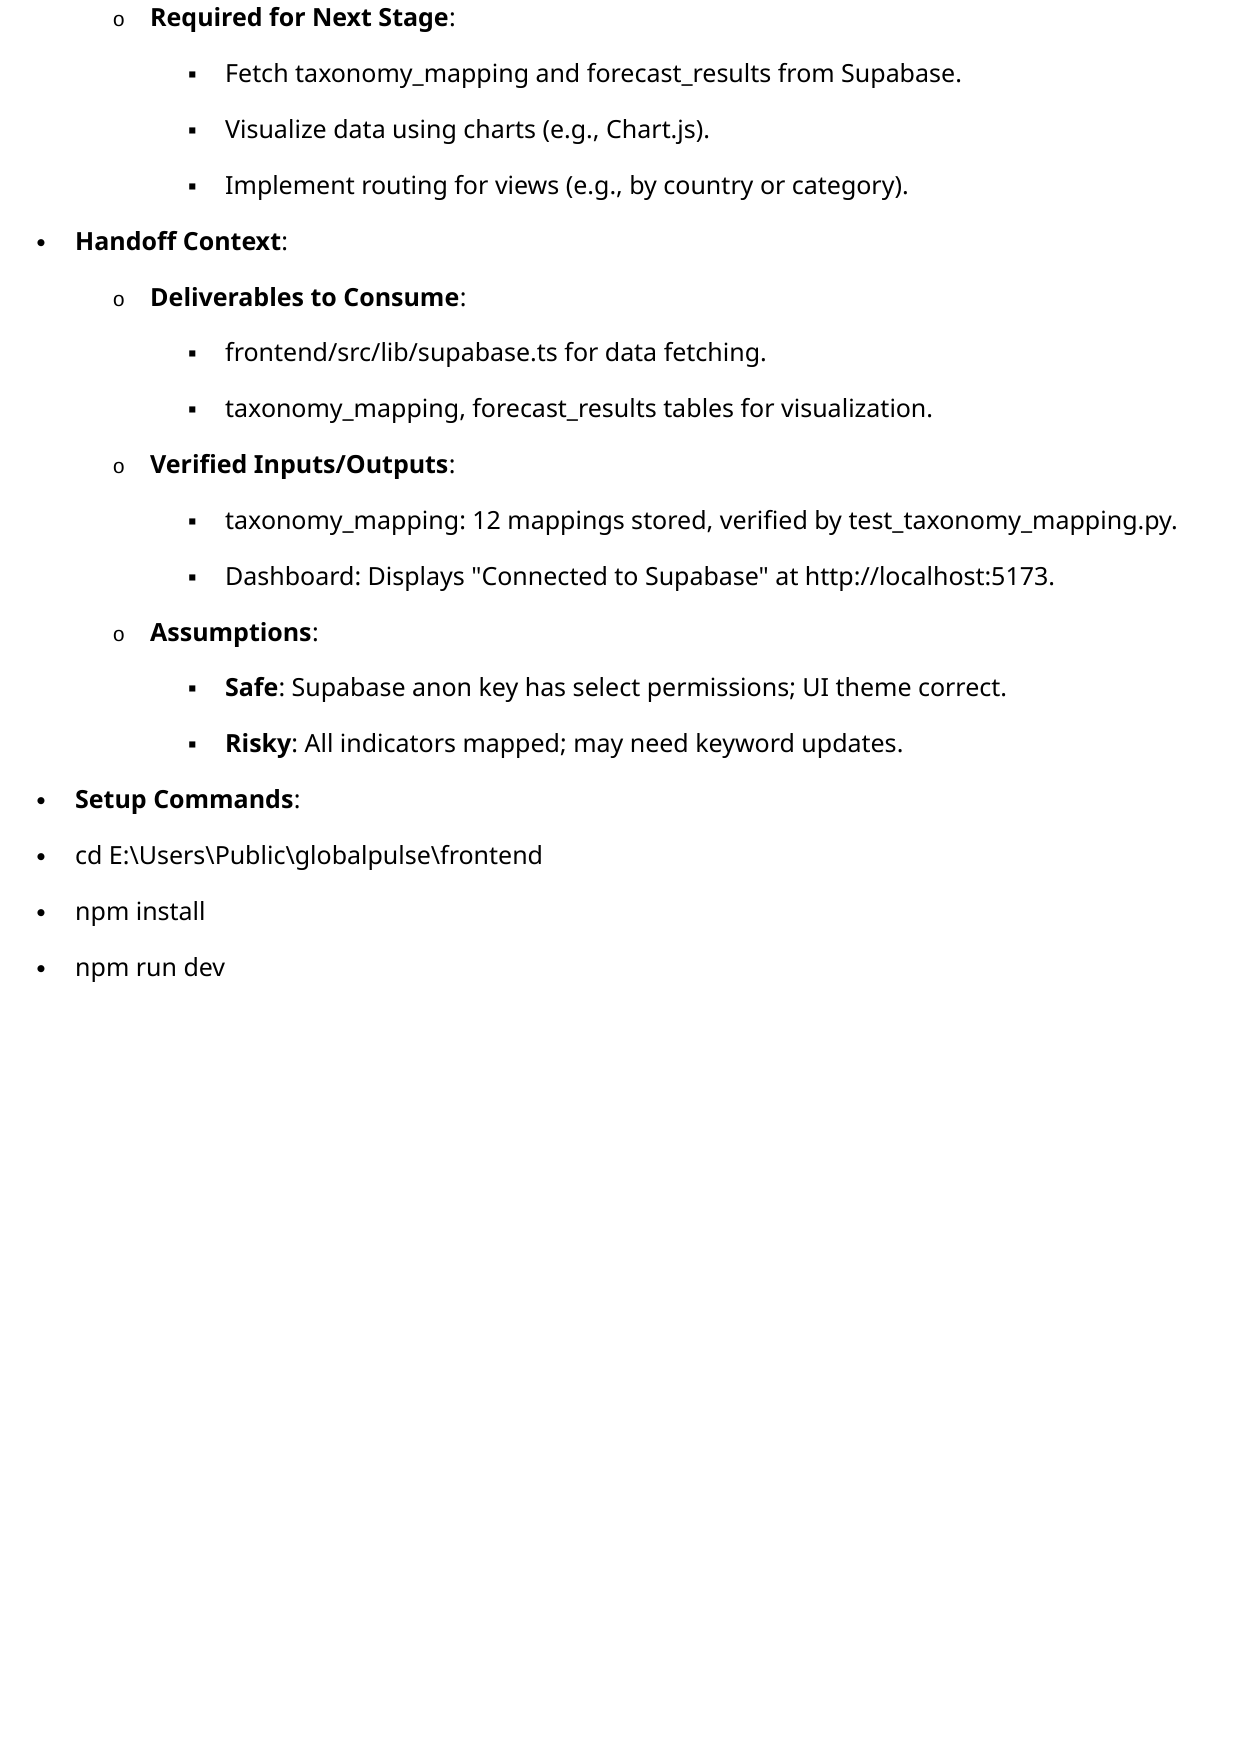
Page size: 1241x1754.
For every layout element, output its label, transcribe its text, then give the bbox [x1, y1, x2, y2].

list Implement routing for views (e.g., by country or category). [187, 167, 1240, 202]
list npm install [37, 893, 1240, 927]
list Fetch taxonomy_mapping and forecast_results from Supabase. [187, 56, 1240, 90]
list npm run dev [37, 949, 1240, 983]
list cd E:\Users\Public\globalpulse\frontend [37, 837, 1240, 872]
list Dashboard: Displays "Connected to Supabase" at http://localhost:5173. [187, 558, 1240, 592]
list taxonomy_mapping: 12 mappings stored, verified by test_taxonomy_mapping.py. [187, 502, 1240, 537]
list Visualize data using charts (e.g., Chart.js). [187, 112, 1240, 146]
list Verified Inputs/Outputs: [112, 447, 1240, 481]
list taxonomy_mapping, forecast_results tables for visualization. [187, 391, 1240, 425]
list Risky: All indicators mapped; may need keyword updates. [187, 726, 1240, 760]
list Required for Next Stage: [112, 0, 1240, 34]
list frontend/src/lib/supabase.ts for data fetching. [187, 335, 1240, 369]
list Handoff Context: [37, 223, 1240, 257]
list Safe: Supabase anon key has select permissions; UI theme correct. [187, 670, 1240, 704]
list Assumptions: [112, 614, 1240, 648]
list Setup Commands: [37, 782, 1240, 816]
list Deliverables to Consume: [112, 279, 1240, 313]
